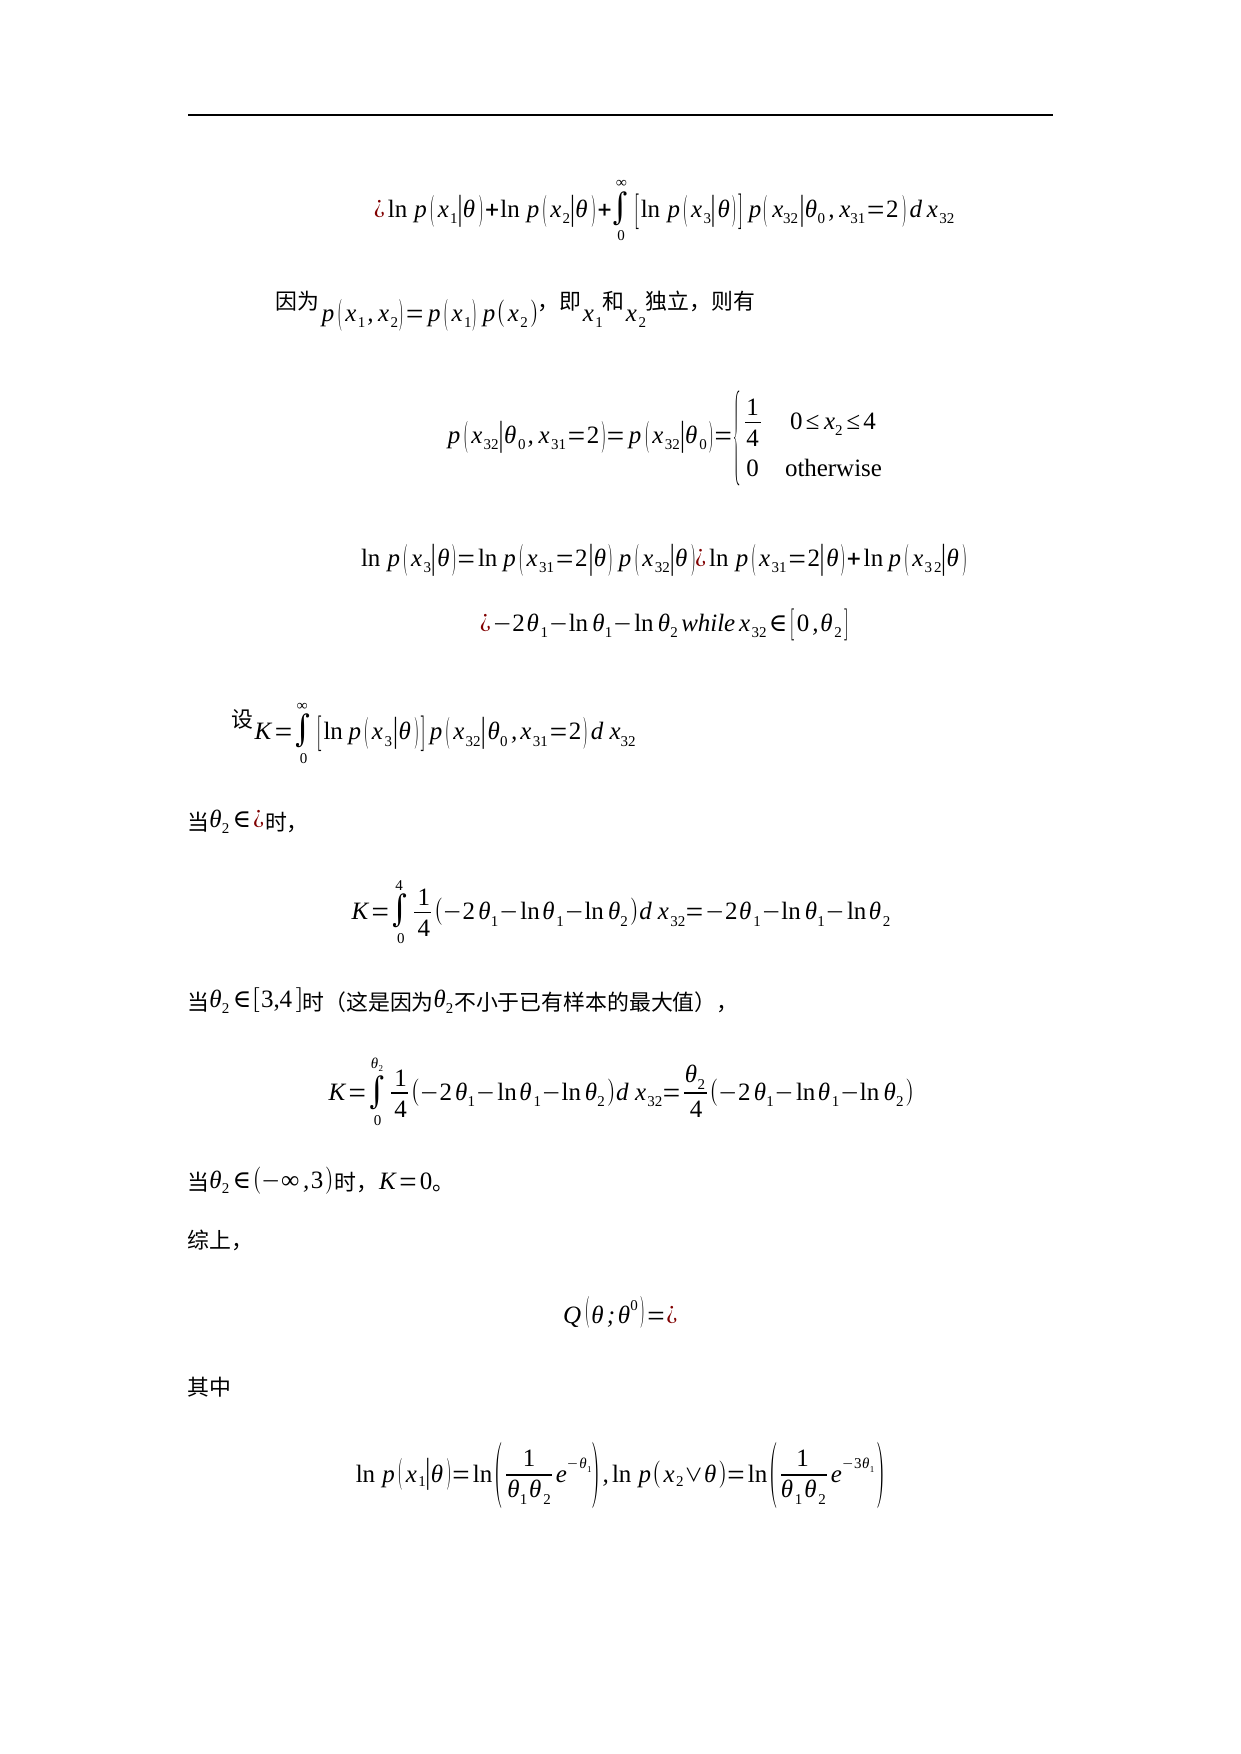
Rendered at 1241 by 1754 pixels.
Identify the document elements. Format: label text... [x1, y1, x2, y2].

list 因为，即和独立，则有 [275, 282, 1053, 347]
text 当时，。 [187, 1165, 1053, 1197]
text 综上， [187, 1222, 1053, 1255]
text 设 [187, 682, 1053, 780]
text 当时（这是因为不小于已有样本的最大值）， [187, 985, 1053, 1017]
text 当时， [187, 805, 1053, 837]
text 其中 [187, 1370, 1053, 1402]
